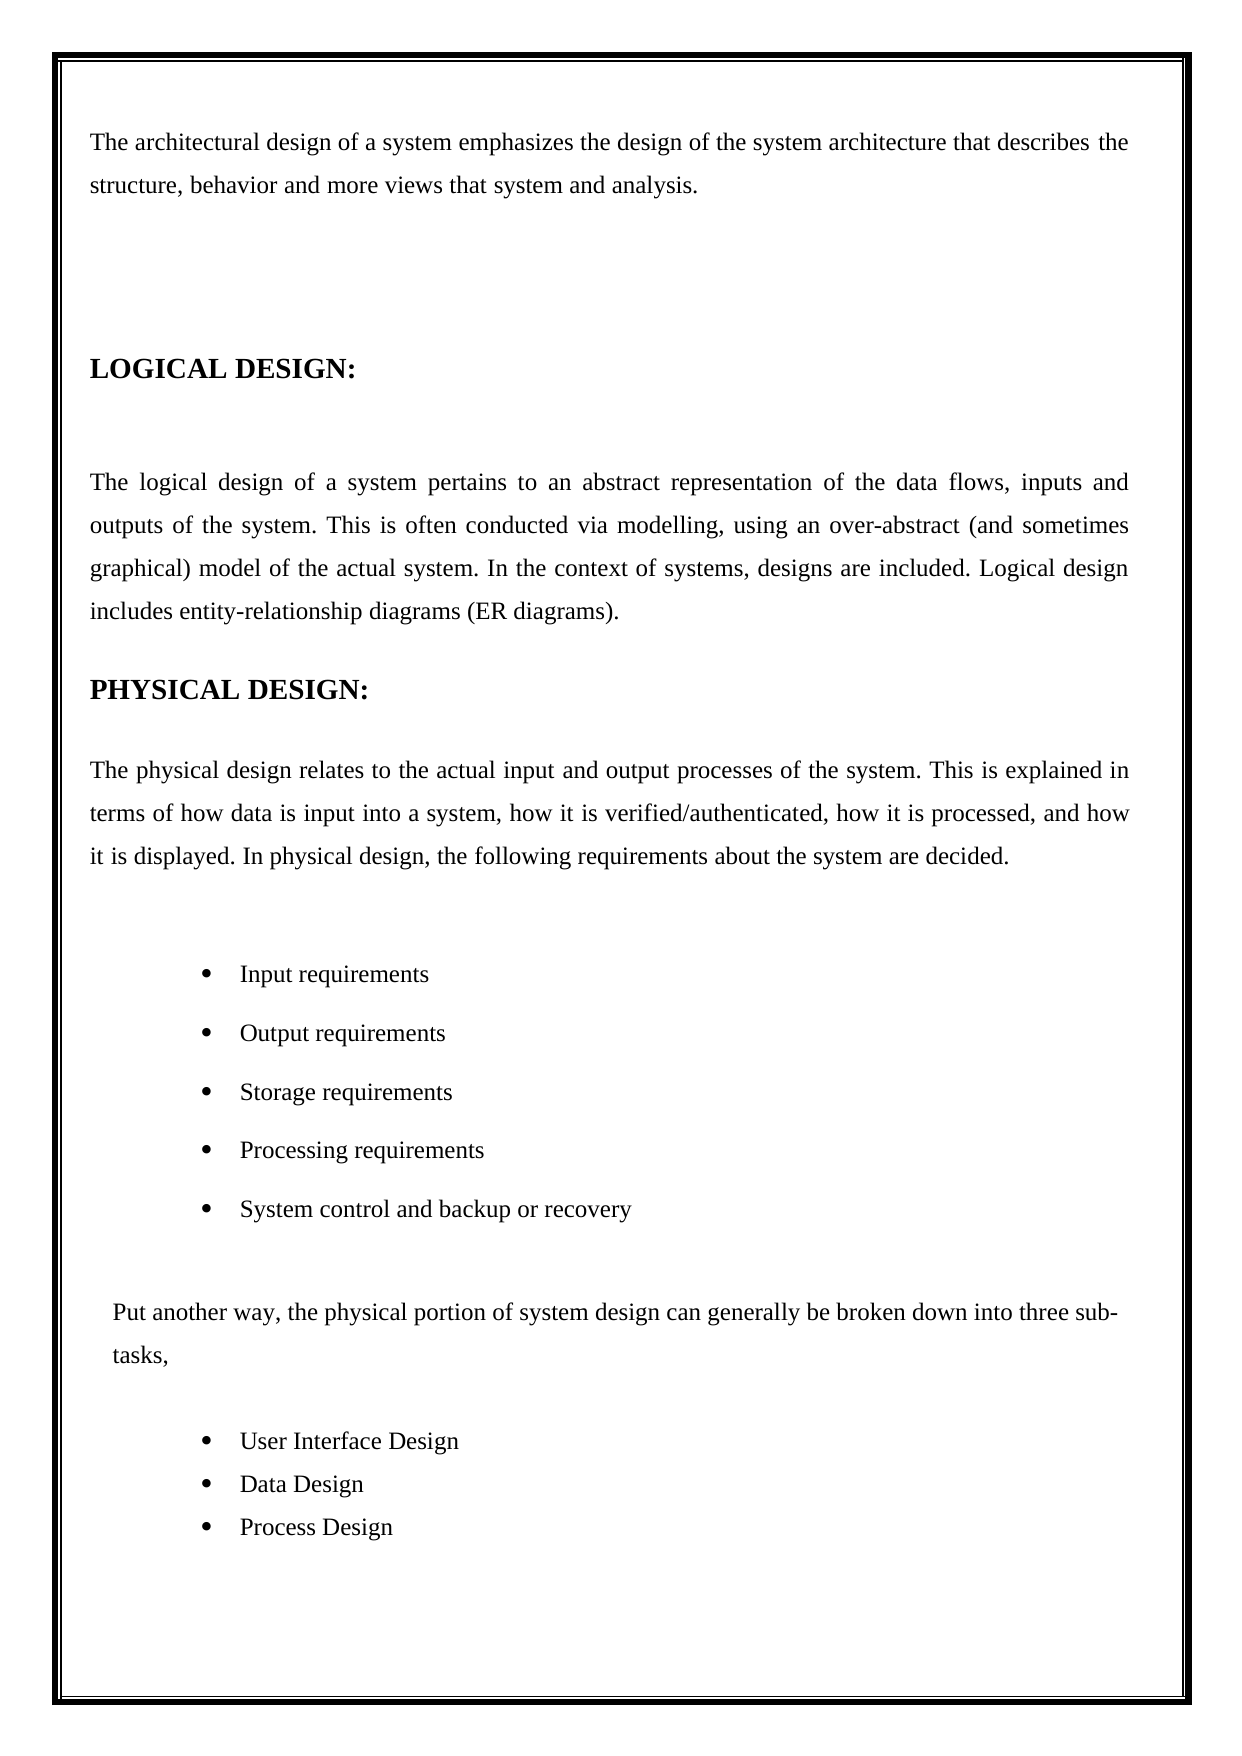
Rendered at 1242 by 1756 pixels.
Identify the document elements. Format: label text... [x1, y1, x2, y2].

list System control and backup or recovery [202, 1194, 1130, 1223]
text LOGICAL DESIGN: [89, 352, 1175, 385]
list Data Design [202, 1469, 1121, 1498]
text The physical design relates to the actual input and output processes of the system. This is explained in terms of how data is input into a system, how it is verified/authenticated, how it is processed, and how it is displayed. In physical design, the following requirements about the system are decided. [89, 755, 1130, 870]
list Process Design [202, 1512, 1121, 1541]
text Put another way, the physical portion of system design can generally be broken down into three sub- tasks, [112, 1297, 1121, 1368]
list User Interface Design [202, 1426, 1121, 1455]
list Storage requirements [202, 1077, 1130, 1106]
subtitle PHYSICAL DESIGN: [89, 672, 1175, 705]
text The architectural design of a system emphasizes the design of the system architecture that describes the structure, behavior and more views that system and analysis. [89, 127, 1128, 199]
list Input requirements [202, 959, 1130, 988]
list Processing requirements [202, 1136, 1130, 1164]
list Output requirements [202, 1018, 1130, 1047]
text The logical design of a system pertains to an abstract representation of the data flows, inputs and outputs of the system. This is often conducted via modelling, using an over-abstract (and sometimes graphical) model of the actual system. In the context of systems, designs are included. Logical design includes entity-relationship diagrams (ER diagrams). [89, 467, 1131, 625]
